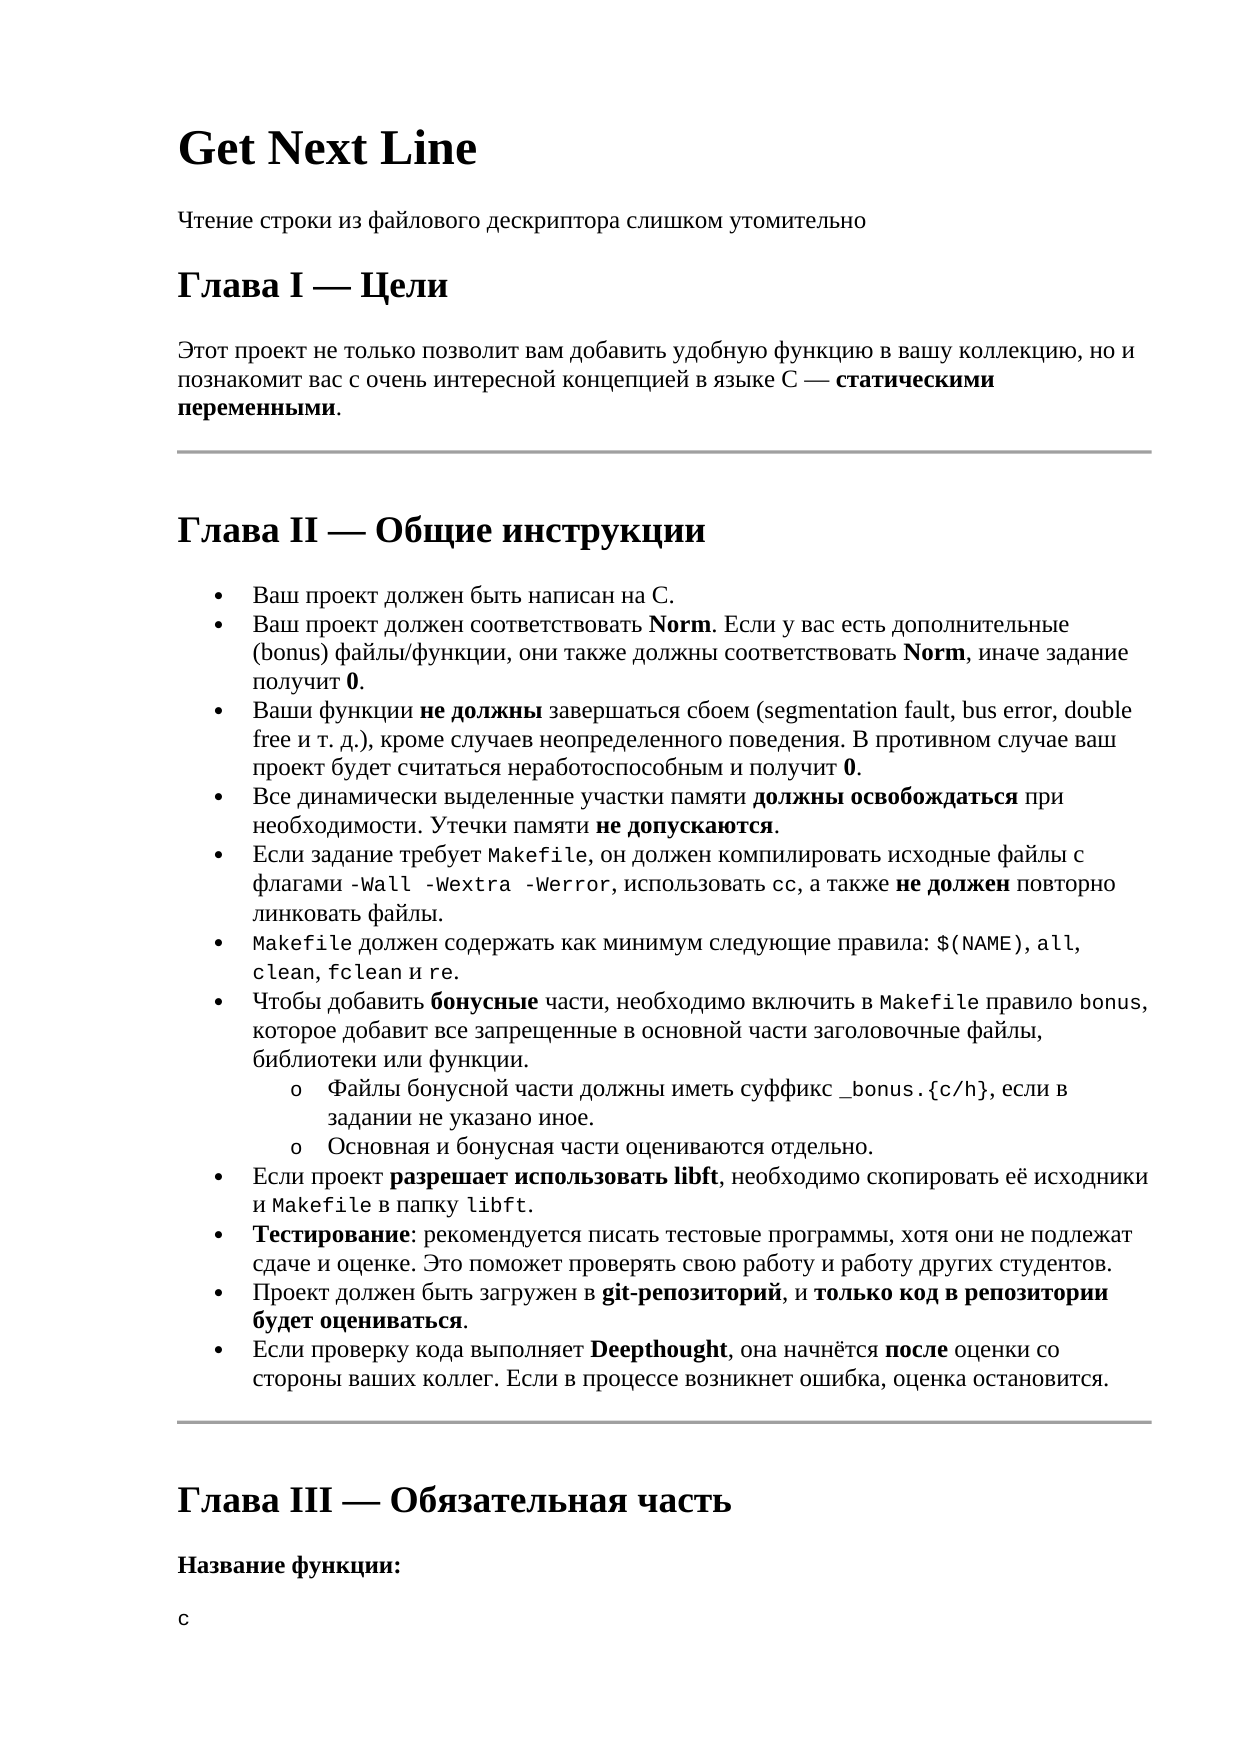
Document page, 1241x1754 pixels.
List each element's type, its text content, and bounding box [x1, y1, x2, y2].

list Makefile должен содержать как минимум следующие правила: $(NAME), all, clean, fclean и re. [215, 927, 1152, 986]
list Все динамически выделенные участки памяти должны освобождаться при необходимости. Утечки памяти не допускаются. [215, 781, 1152, 839]
list Если задание требует Makefile, он должен компилировать исходные файлы с флагами -Wall -Wextra -Werror, использовать cc, а также не должен повторно линковать файлы. [215, 839, 1152, 927]
list Ваши функции не должны завершаться сбоем (segmentation fault, bus error, double free и т. д.), кроме случаев неопределенного поведения. В противном случае ваш проект будет считаться неработоспособным и получит 0. [215, 695, 1152, 781]
list Чтобы добавить бонусные части, необходимо включить в Makefile правило bonus, которое добавит все запрещенные в основной части заголовочные файлы, библиотеки или функции. [215, 986, 1152, 1073]
text Название функции: [177, 1550, 1152, 1579]
text Глава II — Общие инструкции [177, 508, 1152, 551]
text Get Next Line [177, 118, 1152, 176]
text Чтение строки из файлового дескриптора слишком утомительно [177, 205, 1152, 233]
list Основная и бонусная части оцениваются отдельно. [290, 1131, 1152, 1161]
text Глава III — Обязательная часть [177, 1478, 1152, 1521]
list Тестирование: рекомендуется писать тестовые программы, хотя они не подлежат сдаче и оценке. Это поможет проверять свою работу и работу других студентов. [215, 1219, 1152, 1277]
text Глава I — Цели [177, 263, 1152, 306]
text Этот проект не только позволит вам добавить удобную функцию в вашу коллекцию, но и познакомит вас с очень интересной концепцией в языке C — статическими переменными. [177, 335, 1152, 421]
text c [177, 1608, 1152, 1632]
list Проект должен быть загружен в git-репозиторий, и только код в репозитории будет оцениваться. [215, 1277, 1152, 1334]
list Ваш проект должен быть написан на C. [215, 580, 1152, 609]
list Если проверку кода выполняет Deepthought, она начнётся после оценки со стороны ваших коллег. Если в процессе возникнет ошибка, оценка остановится. [215, 1334, 1152, 1392]
list Если проект разрешает использовать libft, необходимо скопировать её исходники и Makefile в папку libft. [215, 1161, 1152, 1219]
list Файлы бонусной части должны иметь суффикс _bonus.{c/h}, если в задании не указано иное. [290, 1073, 1152, 1131]
list Ваш проект должен соответствовать Norm. Если у вас есть дополнительные (bonus) файлы/функции, они также должны соответствовать Norm, иначе задание получит 0. [215, 609, 1152, 695]
